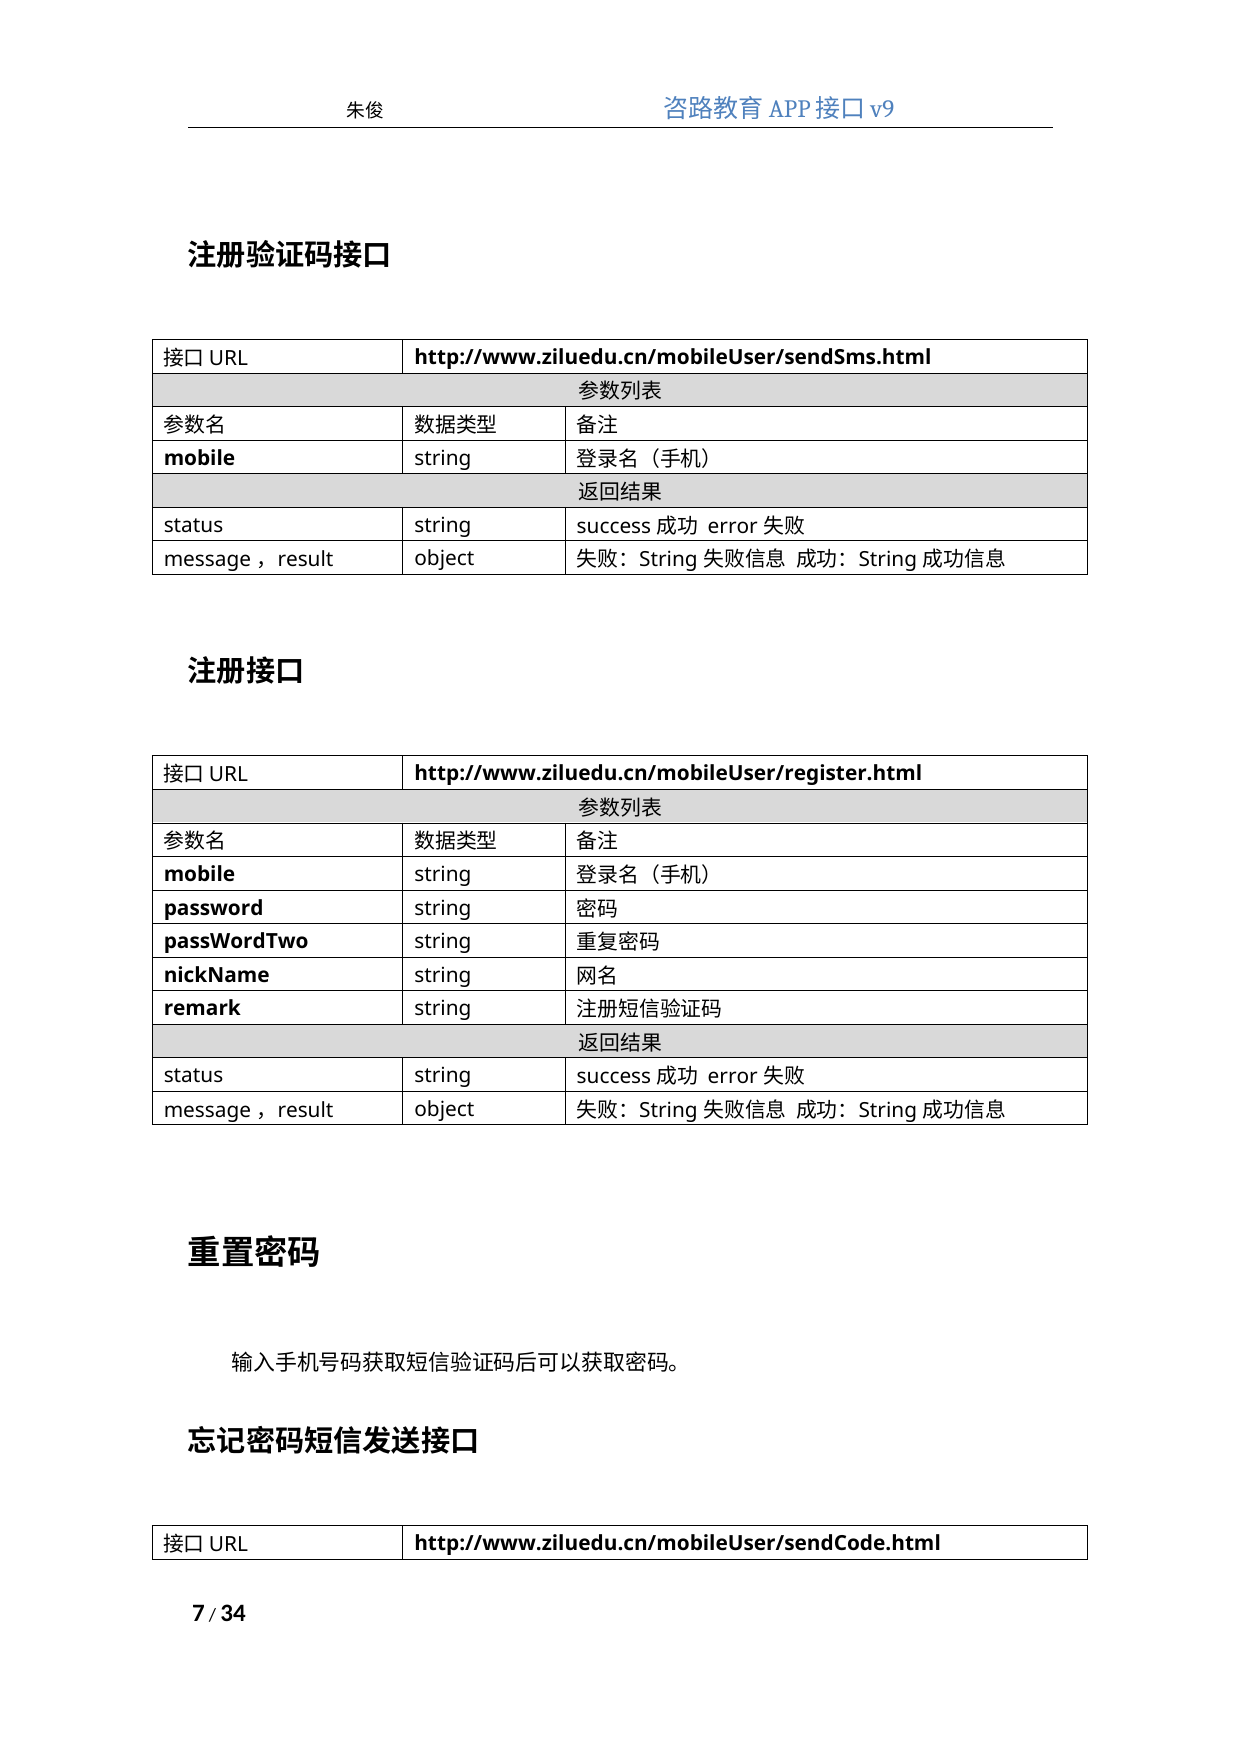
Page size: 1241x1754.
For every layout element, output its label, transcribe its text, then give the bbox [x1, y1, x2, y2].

table_cell 数据类型 [403, 407, 565, 440]
table_cell message ，result [153, 1092, 402, 1124]
table_header http://www.ziluedu.cn/mobileUser/register.html [403, 756, 1087, 789]
table_cell object [403, 541, 565, 574]
table_cell string [403, 891, 565, 923]
table_cell 登录名（手机） [566, 857, 1087, 889]
table_cell remark [153, 991, 402, 1024]
table_cell string [403, 958, 565, 990]
table_cell 备注 [566, 407, 1087, 440]
table_cell success 成功 error 失败 [566, 1058, 1087, 1091]
table_cell string [403, 441, 565, 473]
table_cell 失败：String 失败信息 成功：String 成功信息 [566, 541, 1087, 574]
table_cell 重复密码 [566, 924, 1087, 957]
table_cell 参数列表 [153, 790, 1087, 822]
table_header http://www.ziluedu.cn/mobileUser/sendSms.html [403, 340, 1087, 373]
table_cell nickName [153, 958, 402, 990]
table_cell string [403, 924, 565, 957]
table_cell 返回结果 [153, 474, 1087, 507]
table_cell status [153, 1058, 402, 1091]
table_cell string [403, 857, 565, 889]
table_header http://www.ziluedu.cn/mobileUser/sendCode.html [403, 1526, 1087, 1559]
table_cell 返回结果 [153, 1025, 1087, 1057]
table_cell password [153, 891, 402, 923]
table_cell 参数名 [153, 824, 402, 856]
table_cell mobile [153, 441, 402, 473]
table_cell 备注 [566, 824, 1087, 856]
subtitle 注册接口 [187, 637, 1053, 702]
table_cell 参数列表 [153, 374, 1087, 406]
table_cell 失败：String 失败信息 成功：String 成功信息 [566, 1092, 1087, 1124]
text 输入手机号码获取短信验证码后可以获取密码。 [187, 1345, 1053, 1377]
table_cell 登录名（手机） [566, 441, 1087, 473]
table_header 接口URL [153, 340, 402, 373]
table_cell 网名 [566, 958, 1087, 990]
subtitle 忘记密码短信发送接口 [187, 1406, 1053, 1471]
table_header 接口URL [153, 756, 402, 789]
subtitle 重置密码 [187, 1217, 1053, 1282]
table_cell mobile [153, 857, 402, 889]
table_cell 注册短信验证码 [566, 991, 1087, 1024]
table_cell object [403, 1092, 565, 1124]
table_header 接口URL [153, 1526, 402, 1559]
table_cell string [403, 1058, 565, 1091]
table_cell 参数名 [153, 407, 402, 440]
table_cell string [403, 991, 565, 1024]
table_cell string [403, 508, 565, 540]
subtitle 注册验证码接口 [187, 220, 1053, 285]
table_cell 数据类型 [403, 824, 565, 856]
table_cell status [153, 508, 402, 540]
table_cell passWordTwo [153, 924, 402, 957]
table_cell message ，result [153, 541, 402, 574]
table_cell success 成功 error 失败 [566, 508, 1087, 540]
table_cell 密码 [566, 891, 1087, 923]
